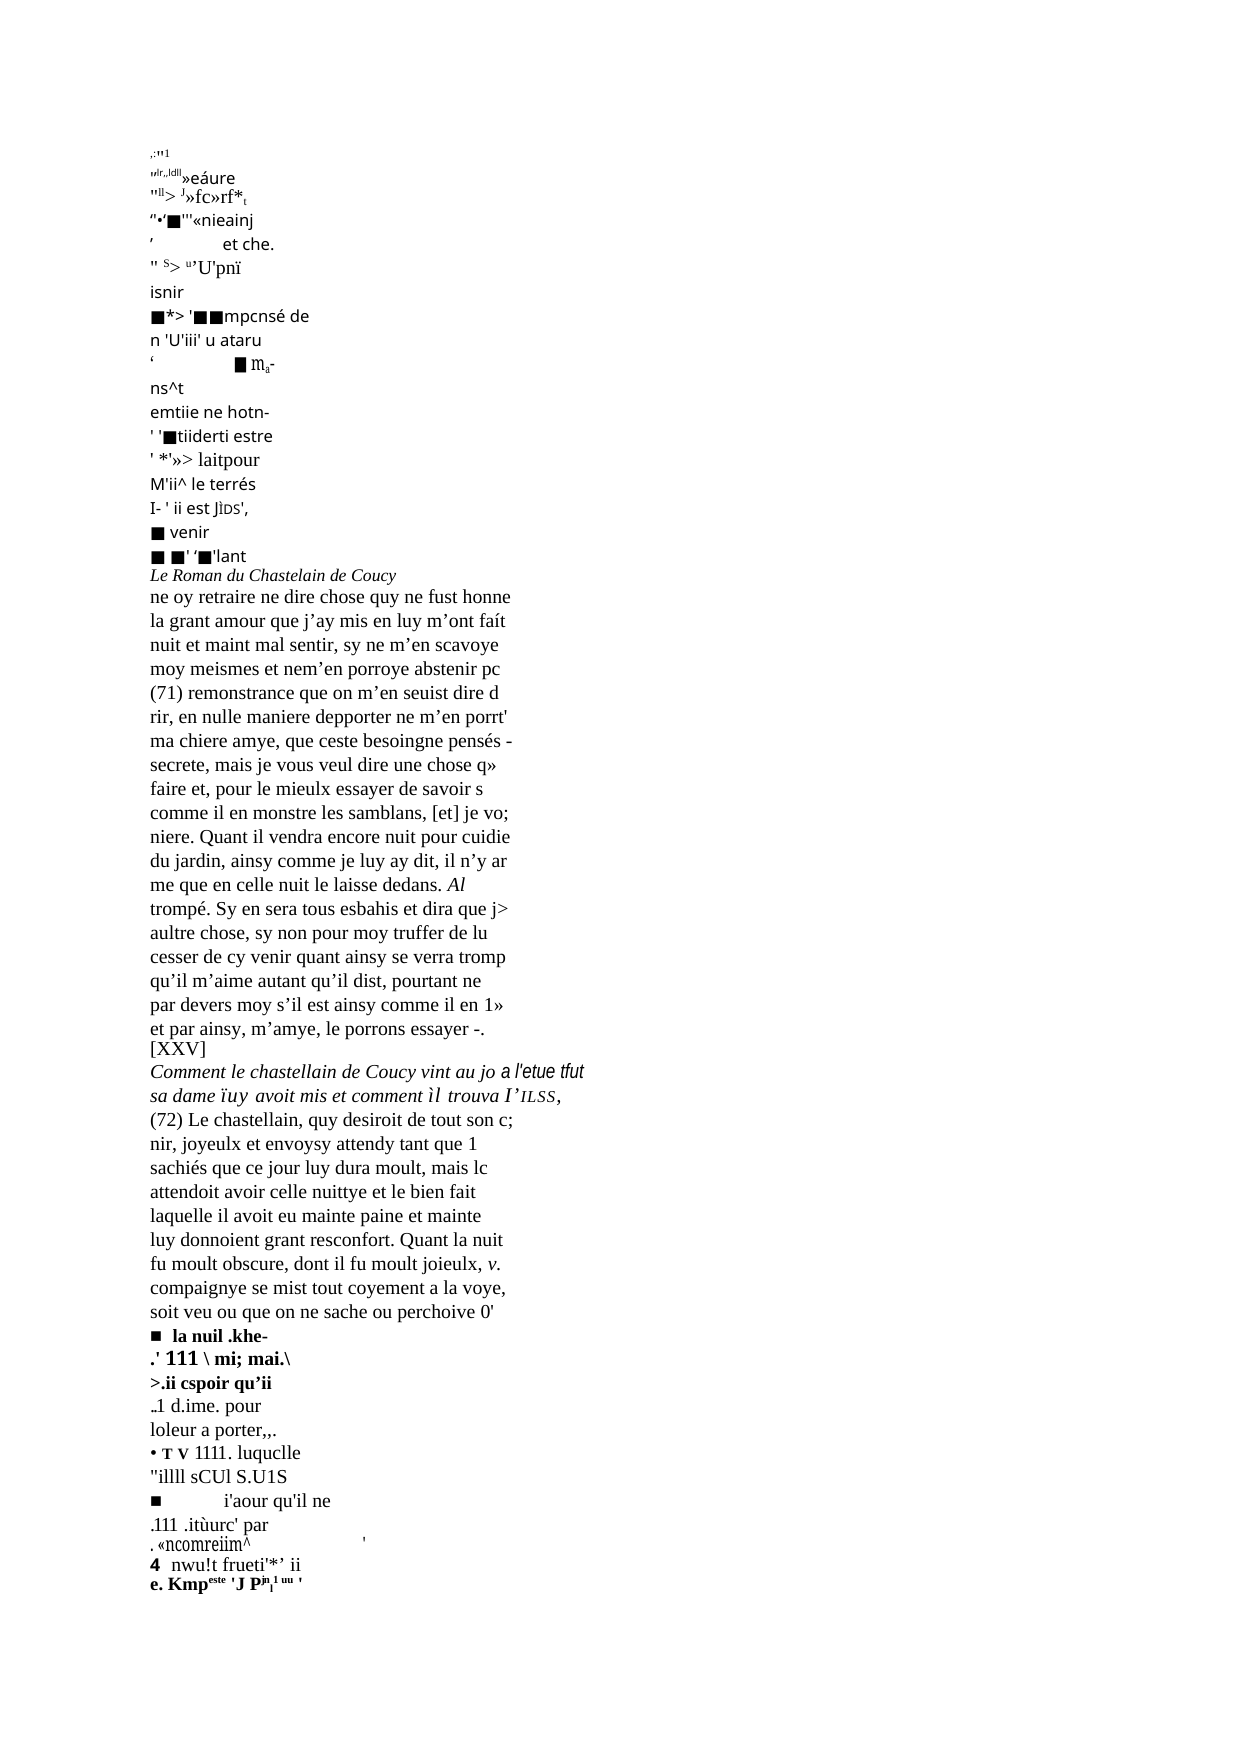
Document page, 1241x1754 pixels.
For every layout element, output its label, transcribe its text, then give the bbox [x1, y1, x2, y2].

text emtiie ne hotn- ' '■tiiderti estre ' *'»> laitpour M'ii^ le terrés I- ' ii est Jìds', ■ venir ■ ■' ‘■'lant [150, 399, 1090, 567]
text '’lr,,ldll»eáure "ll> J»fc»rf*t [150, 169, 1090, 208]
text Comment le chastellain de Coucy vint au jo a l'etue tfut sa dame ïuy avoit mis et comment ìl trouva I’ilss, [150, 1060, 1090, 1108]
text ns^t [150, 375, 1090, 399]
text ,:"1 [150, 149, 1090, 169]
list nwu!t frueti'*’ ii [150, 1556, 1090, 1576]
text Le Roman du Chastelain de Coucy [150, 567, 1090, 585]
list i'aour qu'il ne .111 .itùurc' par [150, 1488, 1090, 1536]
text ■*> '■■mpcnsé de n 'U'iii' u ataru ‘ ■ ma- [150, 303, 1090, 375]
text (72) Le chastellain, quy desiroit de tout son c; nir, joyeulx et envoysy attendy tant que 1 sachiés que ce jour luy dura moult, mais lc attendoit avoir celle nuittye et le bien fait laquelle il avoit eu mainte paine et mainte luy donnoient grant resconfort. Quant la nuit fu moult obscure, dont il fu moult joieulx, v. compaignye se mist tout coyement a la voye, soit veu ou que on ne sache ou perchoive 0' [150, 1108, 1090, 1323]
text e. Kmpeste 'J Pjnl1 uu ' [150, 1576, 1090, 1594]
text ..1 d.ime. pour loleur a porter,,. • t v 1111. luquclle "illll sCUl S.U1S [150, 1394, 1090, 1488]
text ‘'•‘■'''«nieainj ’ et che. [150, 208, 1090, 256]
text [XXV] [150, 1040, 1090, 1060]
text . «ncomreiim^ ' [150, 1536, 1090, 1556]
text " S> u’U'pnï isnir [150, 256, 1090, 303]
list la nuil .khe- .' 111 \ mi; mai.\ >.ii cspoir qu’ii [150, 1323, 1090, 1394]
text ne oy retraire ne dire chose quy ne fust honne la grant amour que j’ay mis en luy m’ont faít nuit et maint mal sentir, sy ne m’en scavoye moy meismes et nem’en porroye abstenir pc (71) remonstrance que on m’en seuist dire d rir, en nulle maniere depporter ne m’en porrt' ma chiere amye, que ceste besoingne pensés - secrete, mais je vous veul dire une chose q» faire et, pour le mieulx essayer de savoir s comme il en monstre les samblans, [et] je vo; niere. Quant il vendra encore nuit pour cuidie du jardin, ainsy comme je luy ay dit, il n’y ar me que en celle nuit le laisse dedans. Al trompé. Sy en sera tous esbahis et dira que j> aultre chose, sy non pour moy truffer de lu cesser de cy venir quant ainsy se verra tromp qu’il m’aime autant qu’il dist, pourtant ne par devers moy s’il est ainsy comme il en 1» et par ainsy, m’amye, le porrons essayer -. [150, 585, 1090, 1040]
